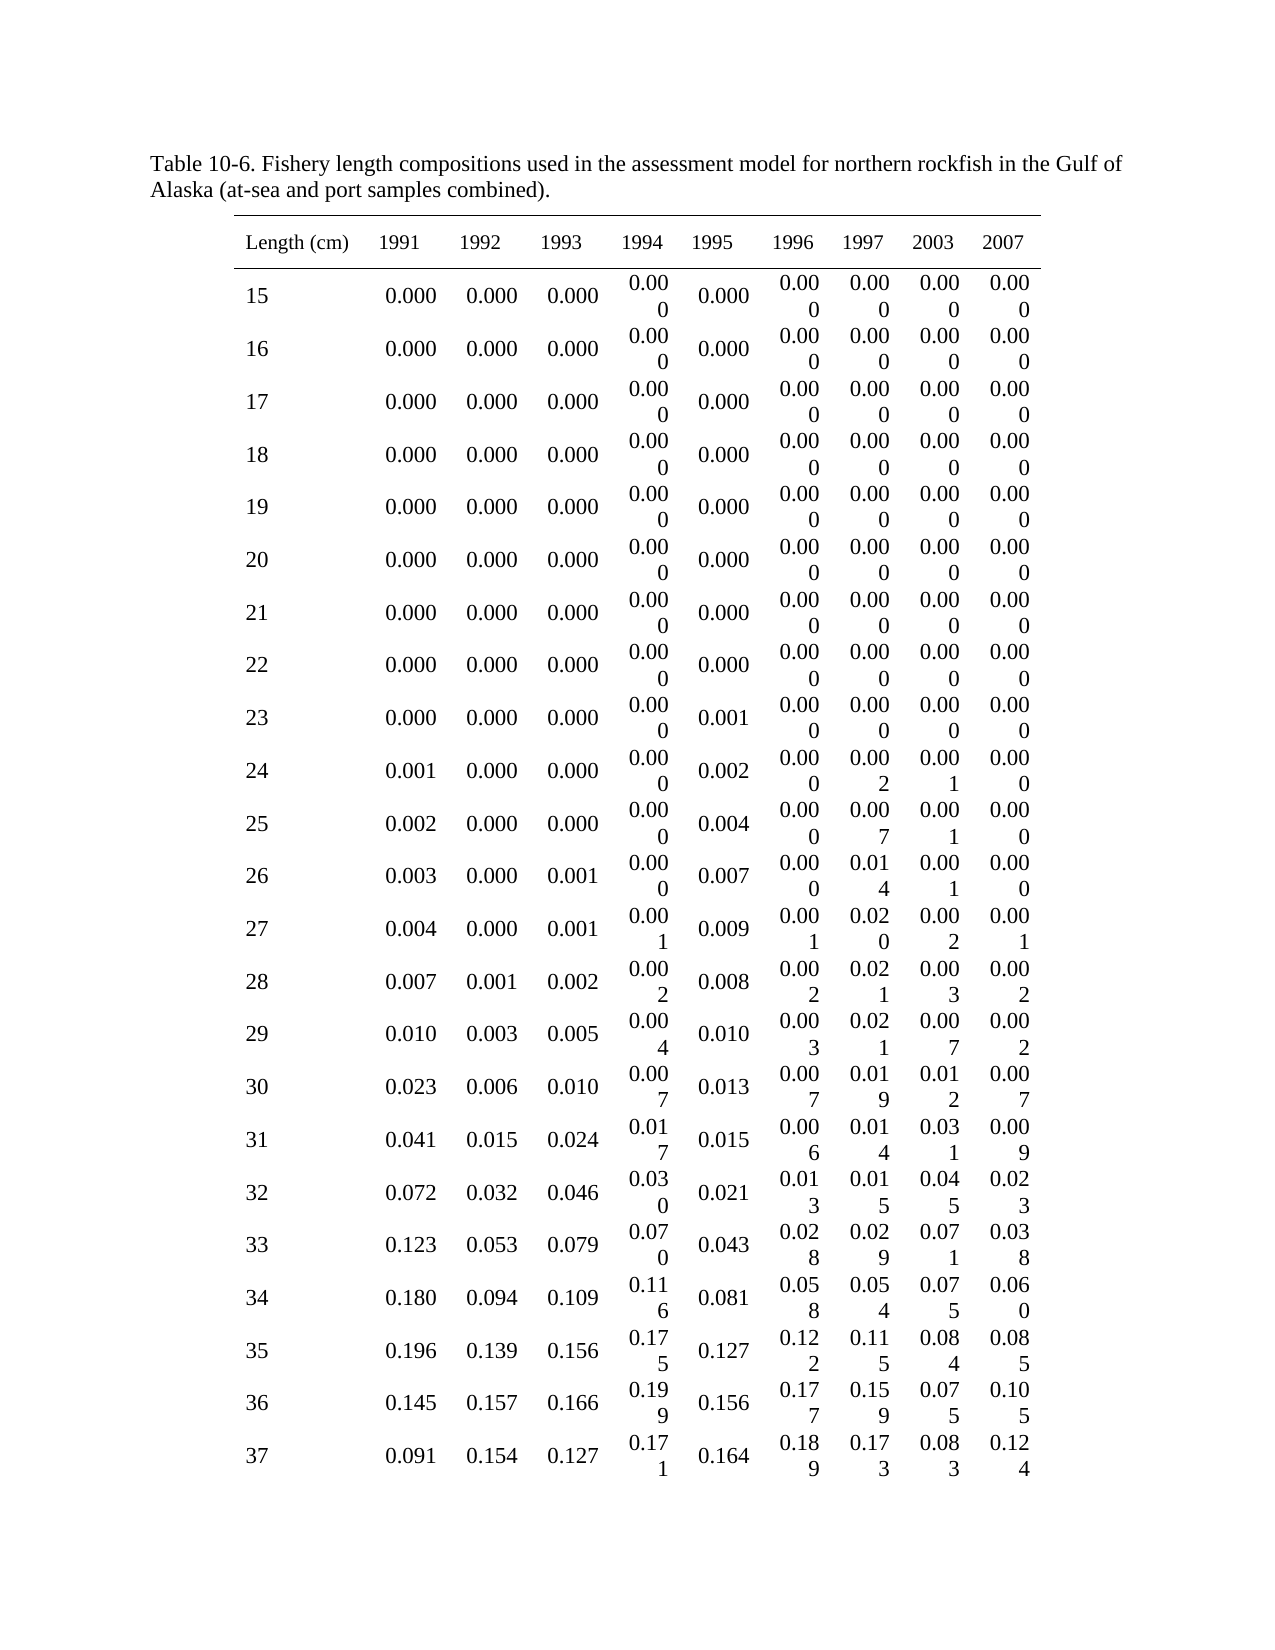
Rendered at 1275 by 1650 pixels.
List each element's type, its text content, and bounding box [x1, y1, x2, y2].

table_cell 0.028 [761, 1218, 831, 1271]
table_cell 0.000 [761, 322, 831, 375]
table_cell 15 [234, 269, 367, 322]
table_cell 0.122 [761, 1324, 831, 1376]
table_cell 0.000 [610, 533, 680, 586]
table_cell 33 [234, 1218, 367, 1271]
table_cell 0.015 [448, 1113, 529, 1165]
table_cell 0.000 [831, 691, 901, 744]
table_cell 0.000 [680, 269, 761, 322]
table_cell 0.007 [367, 955, 448, 1007]
table_cell 0.091 [367, 1429, 448, 1482]
table_cell 0.008 [680, 955, 761, 1007]
table_cell 0.014 [831, 1113, 901, 1165]
table_cell 0.004 [367, 902, 448, 954]
table_cell 0.000 [971, 796, 1041, 849]
table_cell 0.000 [761, 849, 831, 902]
table_cell 0.000 [367, 269, 448, 322]
table_cell 0.115 [831, 1324, 901, 1376]
table_cell 0.043 [680, 1218, 761, 1271]
table_cell 0.001 [761, 902, 831, 954]
table_cell 0.000 [448, 691, 529, 744]
table_cell 29 [234, 1007, 367, 1060]
table_cell 24 [234, 744, 367, 796]
table_cell 0.029 [831, 1218, 901, 1271]
table_cell 0.000 [901, 322, 971, 375]
table_cell 0.002 [831, 744, 901, 796]
table_cell 0.000 [761, 796, 831, 849]
table_cell 0.000 [610, 322, 680, 375]
table_cell 0.000 [901, 480, 971, 533]
table_cell 0.015 [831, 1165, 901, 1218]
table_cell 0.009 [971, 1113, 1041, 1165]
table_cell 0.000 [529, 428, 610, 480]
table_cell 0.000 [680, 533, 761, 586]
table_cell 30 [234, 1060, 367, 1113]
table_cell 0.000 [448, 533, 529, 586]
table_cell 0.003 [448, 1007, 529, 1060]
table_cell 0.021 [680, 1165, 761, 1218]
table_cell 0.000 [901, 375, 971, 427]
table_cell 0.002 [971, 1007, 1041, 1060]
table_cell 0.000 [971, 428, 1041, 480]
table_cell 0.002 [901, 902, 971, 954]
table_cell 0.000 [761, 428, 831, 480]
table_cell 28 [234, 955, 367, 1007]
table_cell 0.000 [529, 586, 610, 638]
table_cell 0.189 [761, 1429, 831, 1482]
table_cell 0.000 [367, 322, 448, 375]
table_cell 21 [234, 586, 367, 638]
table_cell 0.000 [901, 638, 971, 691]
table_cell 0.000 [529, 744, 610, 796]
table_cell 0.015 [680, 1113, 761, 1165]
table_cell 0.003 [761, 1007, 831, 1060]
table_cell 0.116 [610, 1271, 680, 1323]
table_cell 0.000 [367, 480, 448, 533]
table_header 1997 [831, 216, 901, 268]
table_cell 0.000 [448, 638, 529, 691]
table_cell 0.000 [448, 428, 529, 480]
table_cell 0.000 [529, 691, 610, 744]
table_cell 0.000 [761, 533, 831, 586]
table_cell 0.157 [448, 1376, 529, 1429]
table_cell 0.053 [448, 1218, 529, 1271]
table_cell 0.000 [367, 586, 448, 638]
table_cell 0.196 [367, 1324, 448, 1376]
table_cell 0.000 [529, 480, 610, 533]
table_cell 0.000 [831, 480, 901, 533]
table_cell 0.083 [901, 1429, 971, 1482]
table_cell 16 [234, 322, 367, 375]
table_cell 0.000 [529, 375, 610, 427]
table_cell 0.070 [610, 1218, 680, 1271]
table_cell 0.001 [971, 902, 1041, 954]
table_cell 20 [234, 533, 367, 586]
table_cell 0.006 [761, 1113, 831, 1165]
table_cell 0.013 [761, 1165, 831, 1218]
table_cell 0.009 [680, 902, 761, 954]
table_cell 26 [234, 849, 367, 902]
table_cell 0.000 [901, 691, 971, 744]
table_cell 0.046 [529, 1165, 610, 1218]
table_cell 25 [234, 796, 367, 849]
table_cell 0.021 [831, 1007, 901, 1060]
table_header Length (cm) [234, 216, 367, 268]
table_cell 0.000 [680, 322, 761, 375]
table_cell 0.166 [529, 1376, 610, 1429]
table_cell 0.171 [610, 1429, 680, 1482]
table_cell 0.000 [610, 638, 680, 691]
table_cell 0.003 [901, 955, 971, 1007]
table_cell 0.000 [610, 586, 680, 638]
table_cell 0.004 [610, 1007, 680, 1060]
table_cell 0.000 [448, 796, 529, 849]
table_cell 0.000 [971, 322, 1041, 375]
table_cell 0.071 [901, 1218, 971, 1271]
table_header 1993 [529, 216, 610, 268]
table_cell 0.000 [831, 269, 901, 322]
table_cell 0.000 [610, 375, 680, 427]
table_cell 0.079 [529, 1218, 610, 1271]
table_cell 0.000 [971, 691, 1041, 744]
table_cell 0.002 [367, 796, 448, 849]
table_cell 37 [234, 1429, 367, 1482]
table_cell 0.001 [901, 849, 971, 902]
table_cell 0.084 [901, 1324, 971, 1376]
table_cell 0.007 [610, 1060, 680, 1113]
table_cell 0.000 [971, 533, 1041, 586]
table_cell 0.000 [971, 269, 1041, 322]
table_cell 0.139 [448, 1324, 529, 1376]
table_cell 0.014 [831, 849, 901, 902]
table_cell 0.000 [971, 744, 1041, 796]
table_cell 0.000 [680, 375, 761, 427]
table_cell 19 [234, 480, 367, 533]
table_cell 22 [234, 638, 367, 691]
table_cell 0.127 [529, 1429, 610, 1482]
table_cell 0.000 [831, 322, 901, 375]
table_cell 0.199 [610, 1376, 680, 1429]
table_cell 0.145 [367, 1376, 448, 1429]
table_cell 17 [234, 375, 367, 427]
table_header 1994 [610, 216, 680, 268]
table_cell 23 [234, 691, 367, 744]
table_cell 0.154 [448, 1429, 529, 1482]
table_cell 0.010 [529, 1060, 610, 1113]
table_cell 0.004 [680, 796, 761, 849]
table_cell 0.175 [610, 1324, 680, 1376]
table_cell 0.002 [761, 955, 831, 1007]
table_cell 0.000 [901, 428, 971, 480]
table_header 1996 [761, 216, 831, 268]
table_cell 0.000 [831, 638, 901, 691]
table_cell 0.094 [448, 1271, 529, 1323]
table_cell 0.000 [529, 533, 610, 586]
table_cell 0.173 [831, 1429, 901, 1482]
table_cell 0.000 [448, 269, 529, 322]
table_cell 0.000 [529, 269, 610, 322]
table_cell 27 [234, 902, 367, 954]
table_cell 0.000 [901, 586, 971, 638]
table_cell 0.000 [831, 428, 901, 480]
table_header 1992 [448, 216, 529, 268]
table_cell 0.019 [831, 1060, 901, 1113]
table_cell 0.000 [448, 902, 529, 954]
table_cell 0.085 [971, 1324, 1041, 1376]
table_cell 0.000 [971, 849, 1041, 902]
table_cell 0.006 [448, 1060, 529, 1113]
table_header 2007 [971, 216, 1041, 268]
table_cell 0.032 [448, 1165, 529, 1218]
table_cell 0.002 [529, 955, 610, 1007]
table_cell 0.156 [529, 1324, 610, 1376]
table_cell 0.007 [901, 1007, 971, 1060]
table_cell 0.005 [529, 1007, 610, 1060]
table_cell 0.000 [367, 375, 448, 427]
table_cell 0.000 [448, 849, 529, 902]
table_cell 0.058 [761, 1271, 831, 1323]
table_cell 0.000 [761, 744, 831, 796]
table_cell 0.023 [367, 1060, 448, 1113]
table_cell 0.123 [367, 1218, 448, 1271]
table_cell 0.054 [831, 1271, 901, 1323]
table_cell 0.000 [831, 586, 901, 638]
table_cell 0.124 [971, 1429, 1041, 1482]
table_cell 0.156 [680, 1376, 761, 1429]
table_cell 32 [234, 1165, 367, 1218]
table_cell 0.003 [367, 849, 448, 902]
table_cell 0.075 [901, 1376, 971, 1429]
table_cell 0.021 [831, 955, 901, 1007]
table_cell 0.000 [448, 322, 529, 375]
table_cell 0.075 [901, 1271, 971, 1323]
table_cell 0.000 [610, 849, 680, 902]
table_cell 0.001 [901, 744, 971, 796]
table_cell 0.000 [971, 638, 1041, 691]
table_cell 0.000 [610, 480, 680, 533]
table_cell 0.031 [901, 1113, 971, 1165]
table_cell 0.060 [971, 1271, 1041, 1323]
table_cell 0.000 [610, 744, 680, 796]
table_cell 0.012 [901, 1060, 971, 1113]
table_cell 0.000 [448, 375, 529, 427]
table_cell 0.000 [610, 796, 680, 849]
table_cell 0.000 [761, 638, 831, 691]
table_cell 0.024 [529, 1113, 610, 1165]
table_cell 0.105 [971, 1376, 1041, 1429]
table_cell 0.001 [529, 849, 610, 902]
table_cell 0.000 [761, 586, 831, 638]
table_cell 0.007 [831, 796, 901, 849]
table_cell 34 [234, 1271, 367, 1323]
table_cell 0.038 [971, 1218, 1041, 1271]
table_cell 0.002 [971, 955, 1041, 1007]
table_cell 0.000 [529, 638, 610, 691]
table_cell 0.000 [761, 269, 831, 322]
table_cell 0.001 [367, 744, 448, 796]
table_cell 0.000 [610, 428, 680, 480]
table_cell 0.017 [610, 1113, 680, 1165]
table_cell 0.002 [610, 955, 680, 1007]
table_cell 31 [234, 1113, 367, 1165]
table_cell 0.000 [610, 269, 680, 322]
table_cell 0.000 [901, 269, 971, 322]
table_cell 0.000 [971, 480, 1041, 533]
table_cell 0.000 [680, 480, 761, 533]
table_cell 0.000 [610, 691, 680, 744]
table_cell 0.000 [901, 533, 971, 586]
table_cell 0.072 [367, 1165, 448, 1218]
table_cell 0.000 [448, 744, 529, 796]
table_cell 0.000 [529, 322, 610, 375]
table_cell 0.000 [680, 428, 761, 480]
table_cell 0.000 [680, 586, 761, 638]
table_cell 0.001 [529, 902, 610, 954]
table_header 2003 [901, 216, 971, 268]
table_cell 36 [234, 1376, 367, 1429]
table_cell 0.000 [761, 691, 831, 744]
table_cell 35 [234, 1324, 367, 1376]
table_cell 0.000 [761, 480, 831, 533]
table_cell 0.000 [448, 480, 529, 533]
table_cell 0.180 [367, 1271, 448, 1323]
table_cell 0.000 [831, 375, 901, 427]
table_cell 0.127 [680, 1324, 761, 1376]
table_cell 0.000 [761, 375, 831, 427]
table_cell 0.000 [971, 375, 1041, 427]
table_cell 0.000 [367, 533, 448, 586]
table_cell 0.007 [680, 849, 761, 902]
table_header 1995 [680, 216, 761, 268]
table_cell 0.109 [529, 1271, 610, 1323]
table_cell 0.081 [680, 1271, 761, 1323]
table_cell 0.000 [529, 796, 610, 849]
table_cell 0.164 [680, 1429, 761, 1482]
table_cell 0.013 [680, 1060, 761, 1113]
table_cell 0.177 [761, 1376, 831, 1429]
table_cell 0.030 [610, 1165, 680, 1218]
table_cell 0.007 [971, 1060, 1041, 1113]
table_cell 0.000 [971, 586, 1041, 638]
table_cell 0.000 [680, 638, 761, 691]
table_cell 0.000 [831, 533, 901, 586]
table_cell 18 [234, 428, 367, 480]
table_cell 0.000 [367, 428, 448, 480]
table_cell 0.001 [901, 796, 971, 849]
table_cell 0.045 [901, 1165, 971, 1218]
table_cell 0.001 [610, 902, 680, 954]
table_cell 0.002 [680, 744, 761, 796]
table_cell 0.020 [831, 902, 901, 954]
table_cell 0.000 [367, 691, 448, 744]
text Table 10-6. Fishery length compositions used in the assessment model for northern rockfish in the Gulf of Alaska (at-sea and port samples combined). [150, 150, 1125, 203]
table_cell 0.041 [367, 1113, 448, 1165]
table_cell 0.000 [367, 638, 448, 691]
table_cell 0.159 [831, 1376, 901, 1429]
table_cell 0.023 [971, 1165, 1041, 1218]
table_cell 0.001 [680, 691, 761, 744]
table_cell 0.001 [448, 955, 529, 1007]
table_header 1991 [367, 216, 448, 268]
table_cell 0.010 [367, 1007, 448, 1060]
table_cell 0.010 [680, 1007, 761, 1060]
table_cell 0.007 [761, 1060, 831, 1113]
table_cell 0.000 [448, 586, 529, 638]
